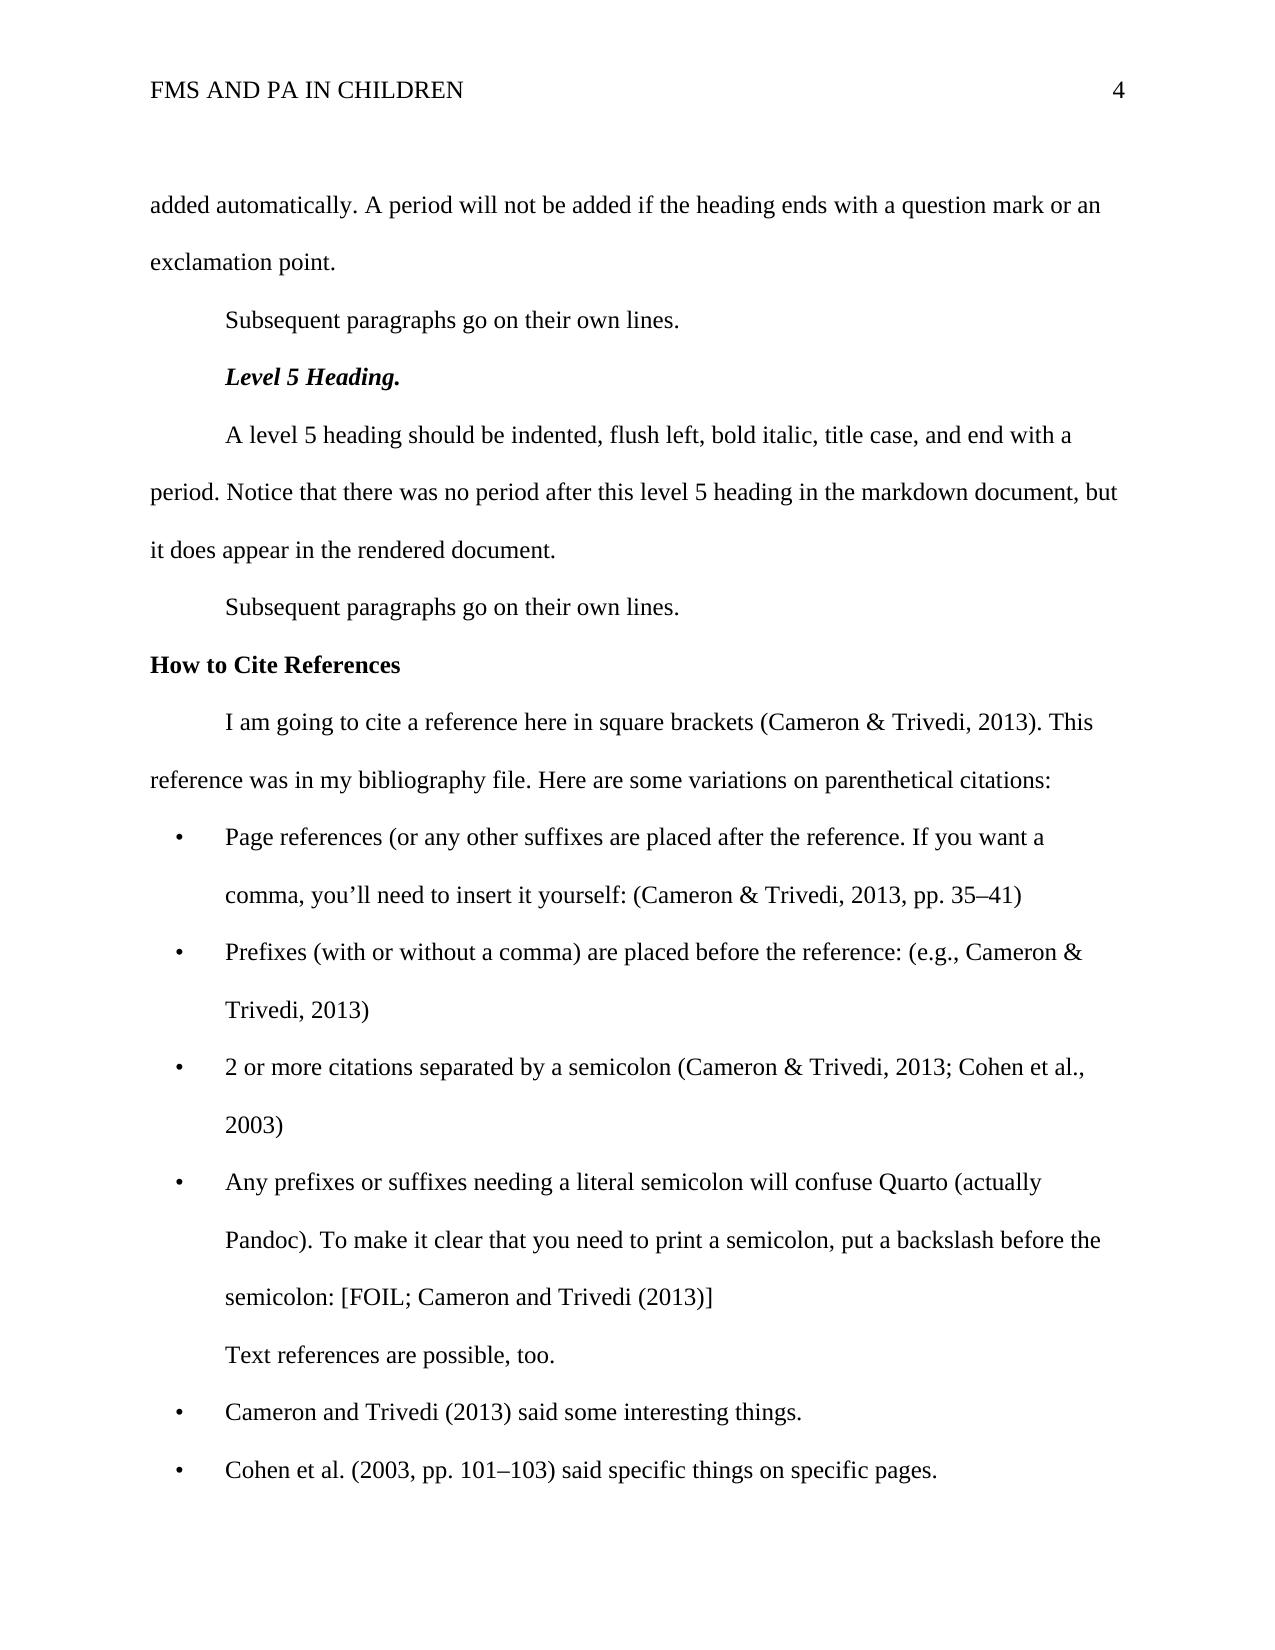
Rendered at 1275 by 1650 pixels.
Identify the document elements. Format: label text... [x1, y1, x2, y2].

list Prefixes (with or without a comma) are placed before the reference: (e.g., Cameron & Trivedi, 2013) [175, 937, 1125, 1024]
list Page references (or any other suffixes are placed after the reference. If you want a comma, you’ll need to insert it yourself: (Cameron & Trivedi, 2013, pp. 35–41) [175, 822, 1125, 909]
list Cameron and Trivedi (2013) said some interesting things. [175, 1397, 1125, 1426]
list 2 or more citations separated by a semicolon (Cameron & Trivedi, 2013; Cohen et al., 2003) [175, 1052, 1125, 1139]
list Any prefixes or suffixes needing a literal semicolon will confuse Quarto (actually Pandoc). To make it clear that you need to print a semicolon, put a backslash before the semicolon: [FOIL; Cameron and Trivedi (2013)] [175, 1167, 1125, 1311]
list Cohen et al. (2003, pp. 101–103) said specific things on specific pages. [175, 1455, 1125, 1484]
subtitle How to Cite References [150, 650, 1125, 679]
subtitle Level 5 Heading. [150, 362, 1125, 391]
text Subsequent paragraphs go on their own lines. [150, 305, 1125, 334]
text Text references are possible, too. [150, 1340, 1125, 1369]
text I am going to cite a reference here in square brackets (Cameron & Trivedi, 2013). This reference was in my bibliography file. Here are some variations on parenthetical citations: [150, 707, 1125, 794]
text Subsequent paragraphs go on their own lines. [150, 592, 1125, 621]
text A level 5 heading should be indented, flush left, bold italic, title case, and end with a period. Notice that there was no period after this level 5 heading in the markdown document, but it does appear in the rendered document. [150, 420, 1125, 564]
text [150, 190, 1125, 276]
